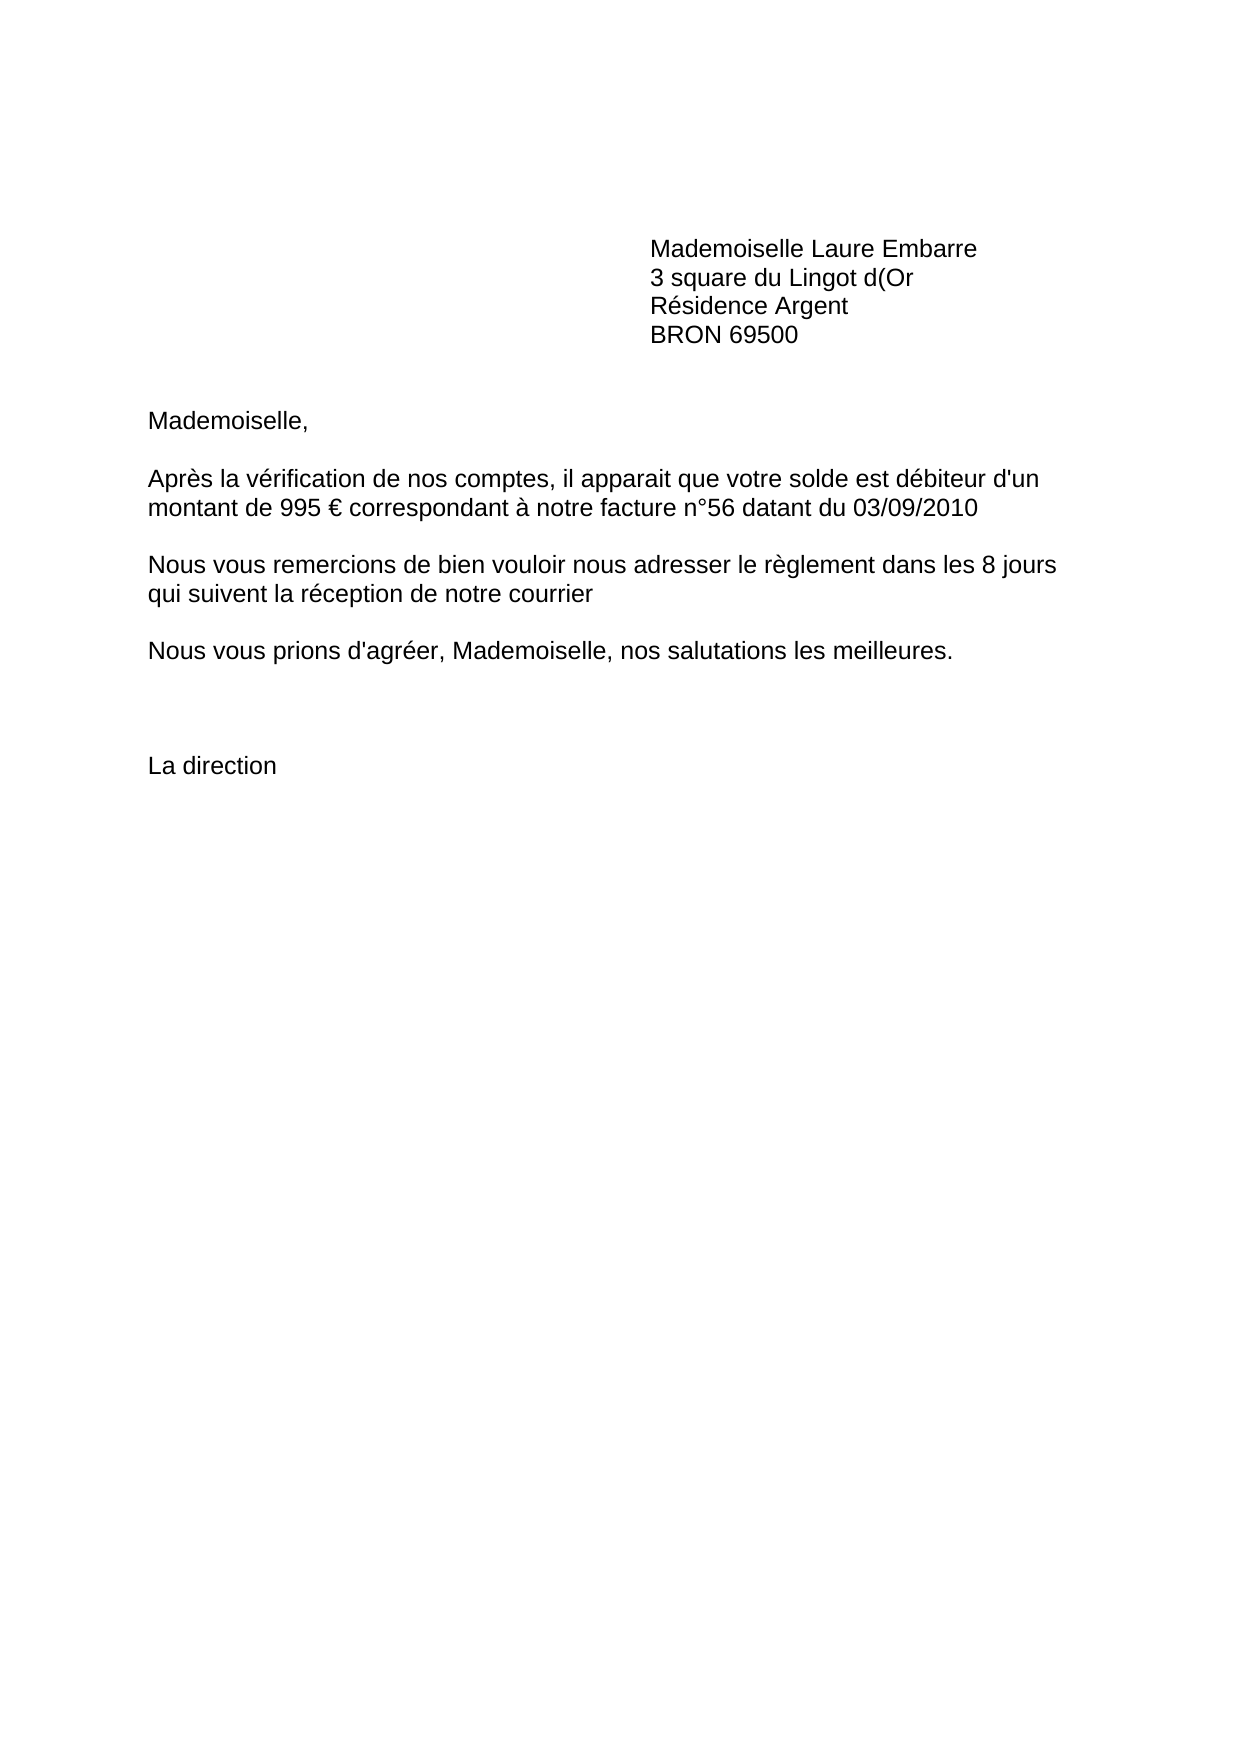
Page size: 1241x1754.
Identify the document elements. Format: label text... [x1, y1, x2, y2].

text BRON 69500 [650, 320, 1093, 349]
text 3 square du Lingot d(Or [650, 263, 1093, 291]
text Résidence Argent [650, 291, 1093, 320]
text Nous vous remercions de bien vouloir nous adresser le règlement dans les 8 jours qui suivent la réception de notre courrier [148, 550, 1093, 608]
text Mademoiselle Laure Embarre [650, 234, 1093, 263]
text Nous vous prions d'agréer, Mademoiselle, nos salutations les meilleures. [148, 636, 1093, 665]
text Mademoiselle, [148, 406, 1093, 435]
text Après la vérification de nos comptes, il apparait que votre solde est débiteur d'un montant de 995 € correspondant à notre facture n°56 datant du 03/09/2010 [148, 464, 1093, 521]
text La direction [148, 751, 1093, 780]
